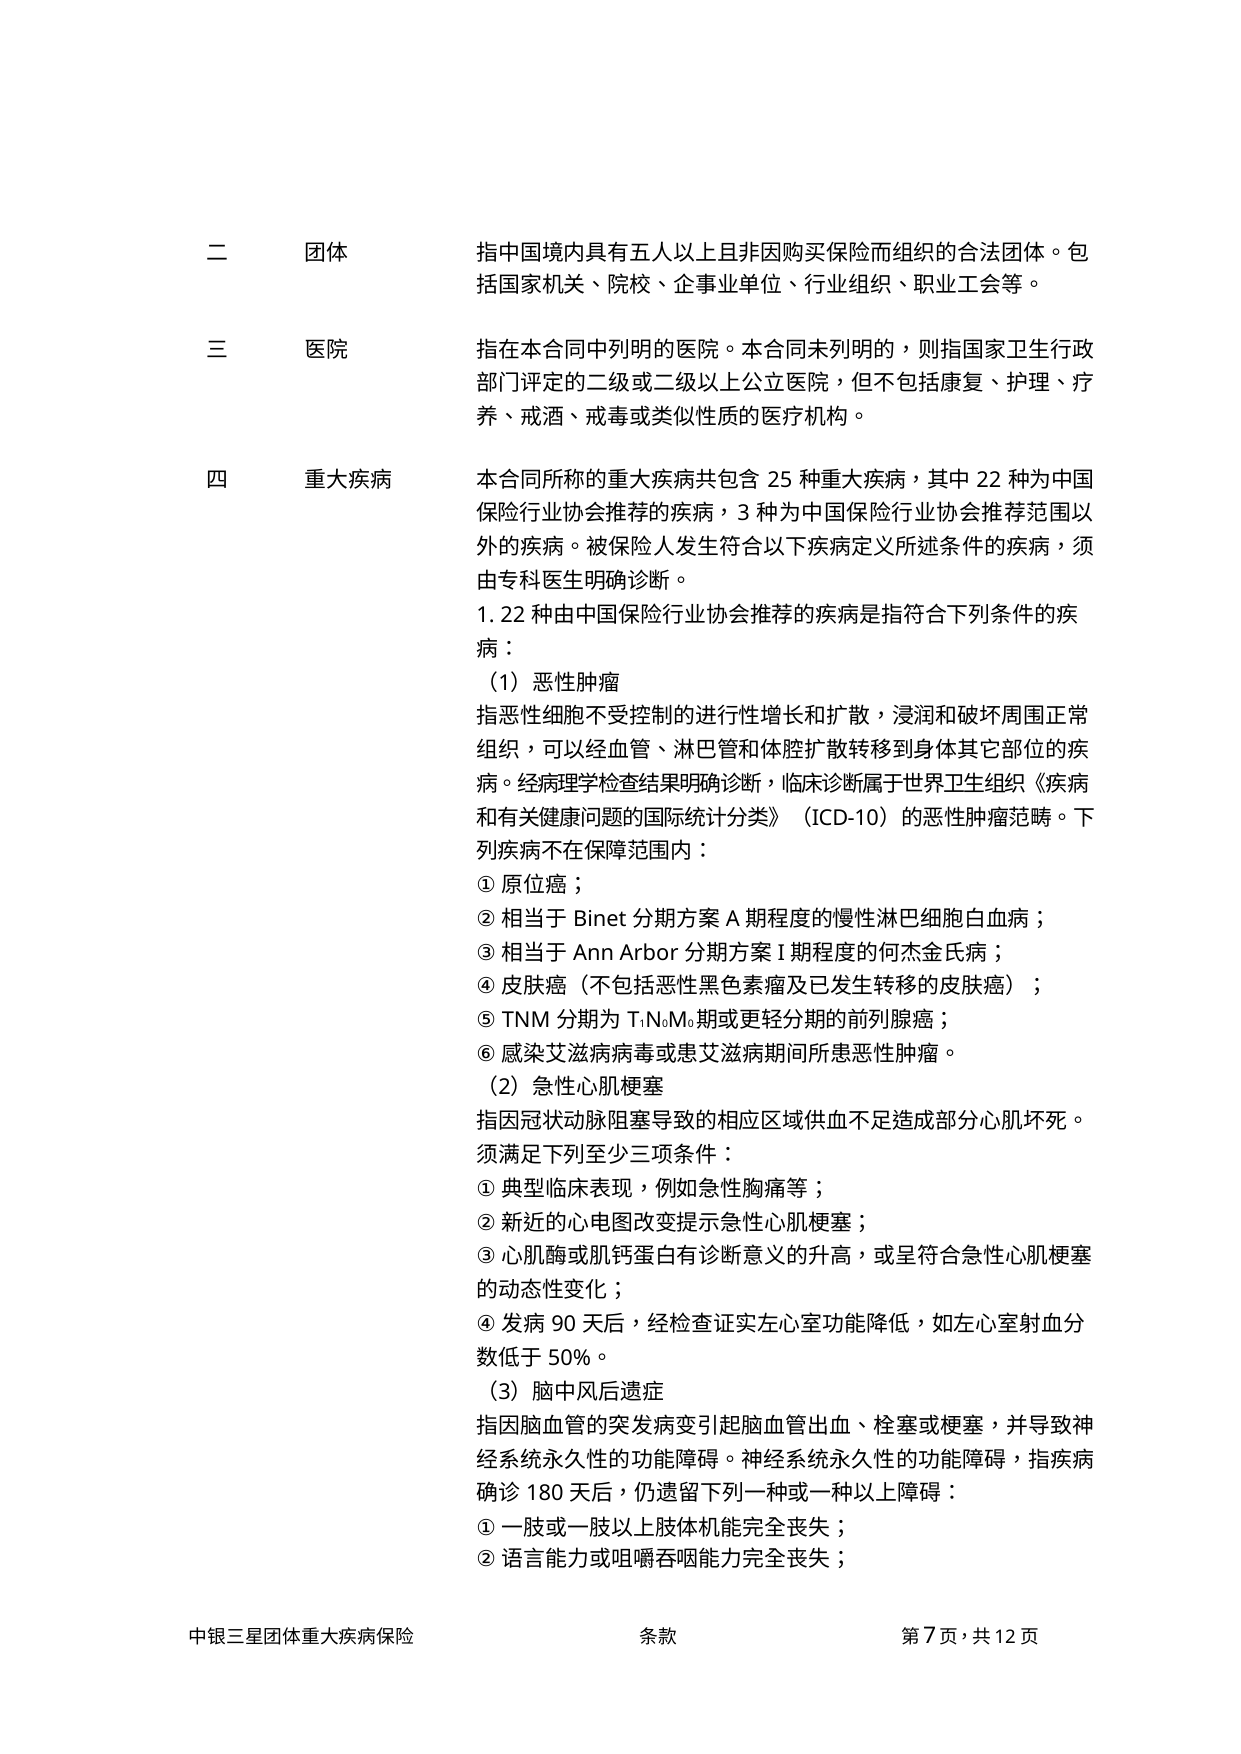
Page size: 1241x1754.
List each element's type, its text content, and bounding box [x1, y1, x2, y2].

table_header 团体 [266, 243, 434, 319]
table_cell 重大疾病 [266, 449, 434, 1572]
table_cell 医院 [266, 319, 434, 449]
table_cell 本合同所称的重大疾病共包含 25 种重大疾病，其中 22 种为中国保险行业协会推荐的疾病，3 种为中国保险行业协会推荐范围以外的疾病。被保险人发生符合以下疾病定义所述条件的疾病，须由专科医生明确诊断。 1. 22 种由中国保险行业协会推荐的疾病是指符合下列条件的疾病： （1）恶性肿瘤 指恶性细胞不受控制的进行性增长和扩散，浸润和破坏周围正常组织，可以经血管、淋巴管和体腔扩散转移到身体其它部位的疾病。经病理学检查结果明确诊断，临床诊断属于世界卫生组织《疾病和有关健康问题的国际统计分类》（ICD-10）的恶性肿瘤范畴。下列疾病不在保障范围内： ① 原位癌； ② 相当于 Binet 分期方案 A 期程度的慢性淋巴细胞白血病； ③ 相当于 Ann Arbor 分期方案 I 期程度的何杰金氏病； ④ 皮肤癌（不包括恶性黑色素瘤及已发生转移的皮肤癌）； ⑤ TNM 分期为 T1N0M0 期或更轻分期的前列腺癌； ⑥ 感染艾滋病病毒或患艾滋病期间所患恶性肿瘤。 （2）急性心肌梗塞 指因冠状动脉阻塞导致的相应区域供血不足造成部分心肌坏死。须满足下列至少三项条件： ① 典型临床表现，例如急性胸痛等； ② 新近的心电图改变提示急性心肌梗塞； ③ 心肌酶或肌钙蛋白有诊断意义的升高，或呈符合急性心肌梗塞的动态性变化； ④ 发病 90 天后，经检查证实左心室功能降低，如左心室射血分数低于 50%。 （3）脑中风后遗症 指因脑血管的突发病变引起脑血管出血、栓塞或梗塞，并导致神经系统永久性的功能障碍。神经系统永久性的功能障碍，指疾病确诊 180 天后，仍遗留下列一种或一种以上障碍： ① 一肢或一肢以上肢体机能完全丧失； ② 语言能力或咀嚼吞咽能力完全丧失； [434, 449, 1126, 1572]
table_cell 三 [185, 319, 266, 449]
table_header 二 [185, 243, 266, 319]
table_cell 指在本合同中列明的医院。本合同未列明的，则指国家卫生行政部门评定的二级或二级以上公立医院，但不包括康复、护理、疗养、戒酒、戒毒或类似性质的医疗机构。 [434, 319, 1126, 449]
table_header 指中国境内具有五人以上且非因购买保险而组织的合法团体。包 括国家机关、院校、企事业单位、行业组织、职业工会等。 [434, 243, 1126, 319]
table_cell 四 [185, 449, 266, 1572]
